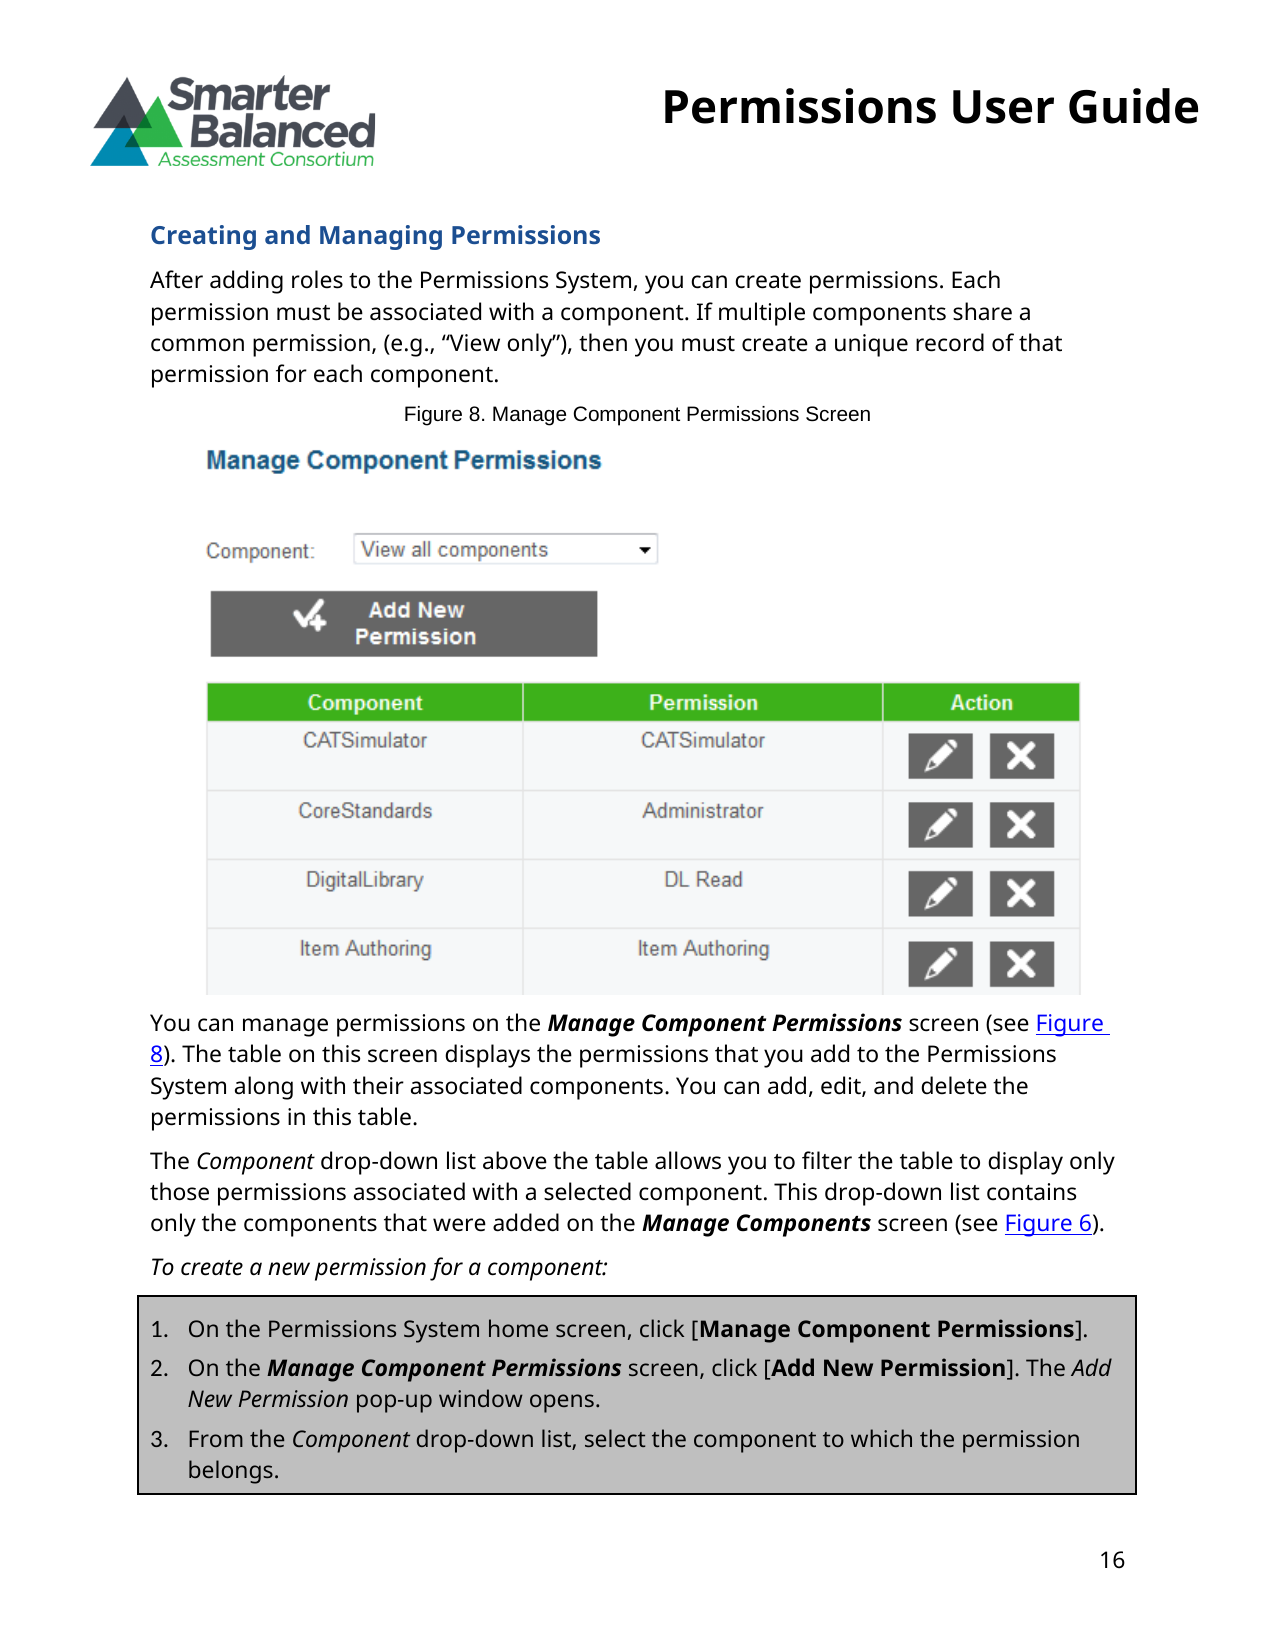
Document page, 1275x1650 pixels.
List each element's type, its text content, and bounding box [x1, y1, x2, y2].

text You can manage permissions on the Manage Component Permissions screen (see Figure 8). The table on this screen displays the permissions that you add to the Permissions System along with their associated components. You can add, edit, and delete the permissions in this table. [150, 1007, 1125, 1132]
text Figure 8. Manage Component Permissions Screen [150, 402, 1125, 426]
text After adding roles to the Permissions System, you can create permissions. Each permission must be associated with a component. If multiple components share a common permission, (e.g., “View only”), then you must create a unique record of that permission for each component. [150, 264, 1125, 389]
picture [90, 75, 375, 166]
text To create a new permission for a component: [150, 1251, 1125, 1282]
picture [183, 438, 1092, 995]
subtitle Creating and Managing Permissions [150, 218, 1125, 252]
text The Component drop-down list above the table allows you to filter the table to display only those permissions associated with a selected component. This drop-down list contains only the components that were added on the Manage Components screen (see Figure 6). [150, 1145, 1125, 1238]
